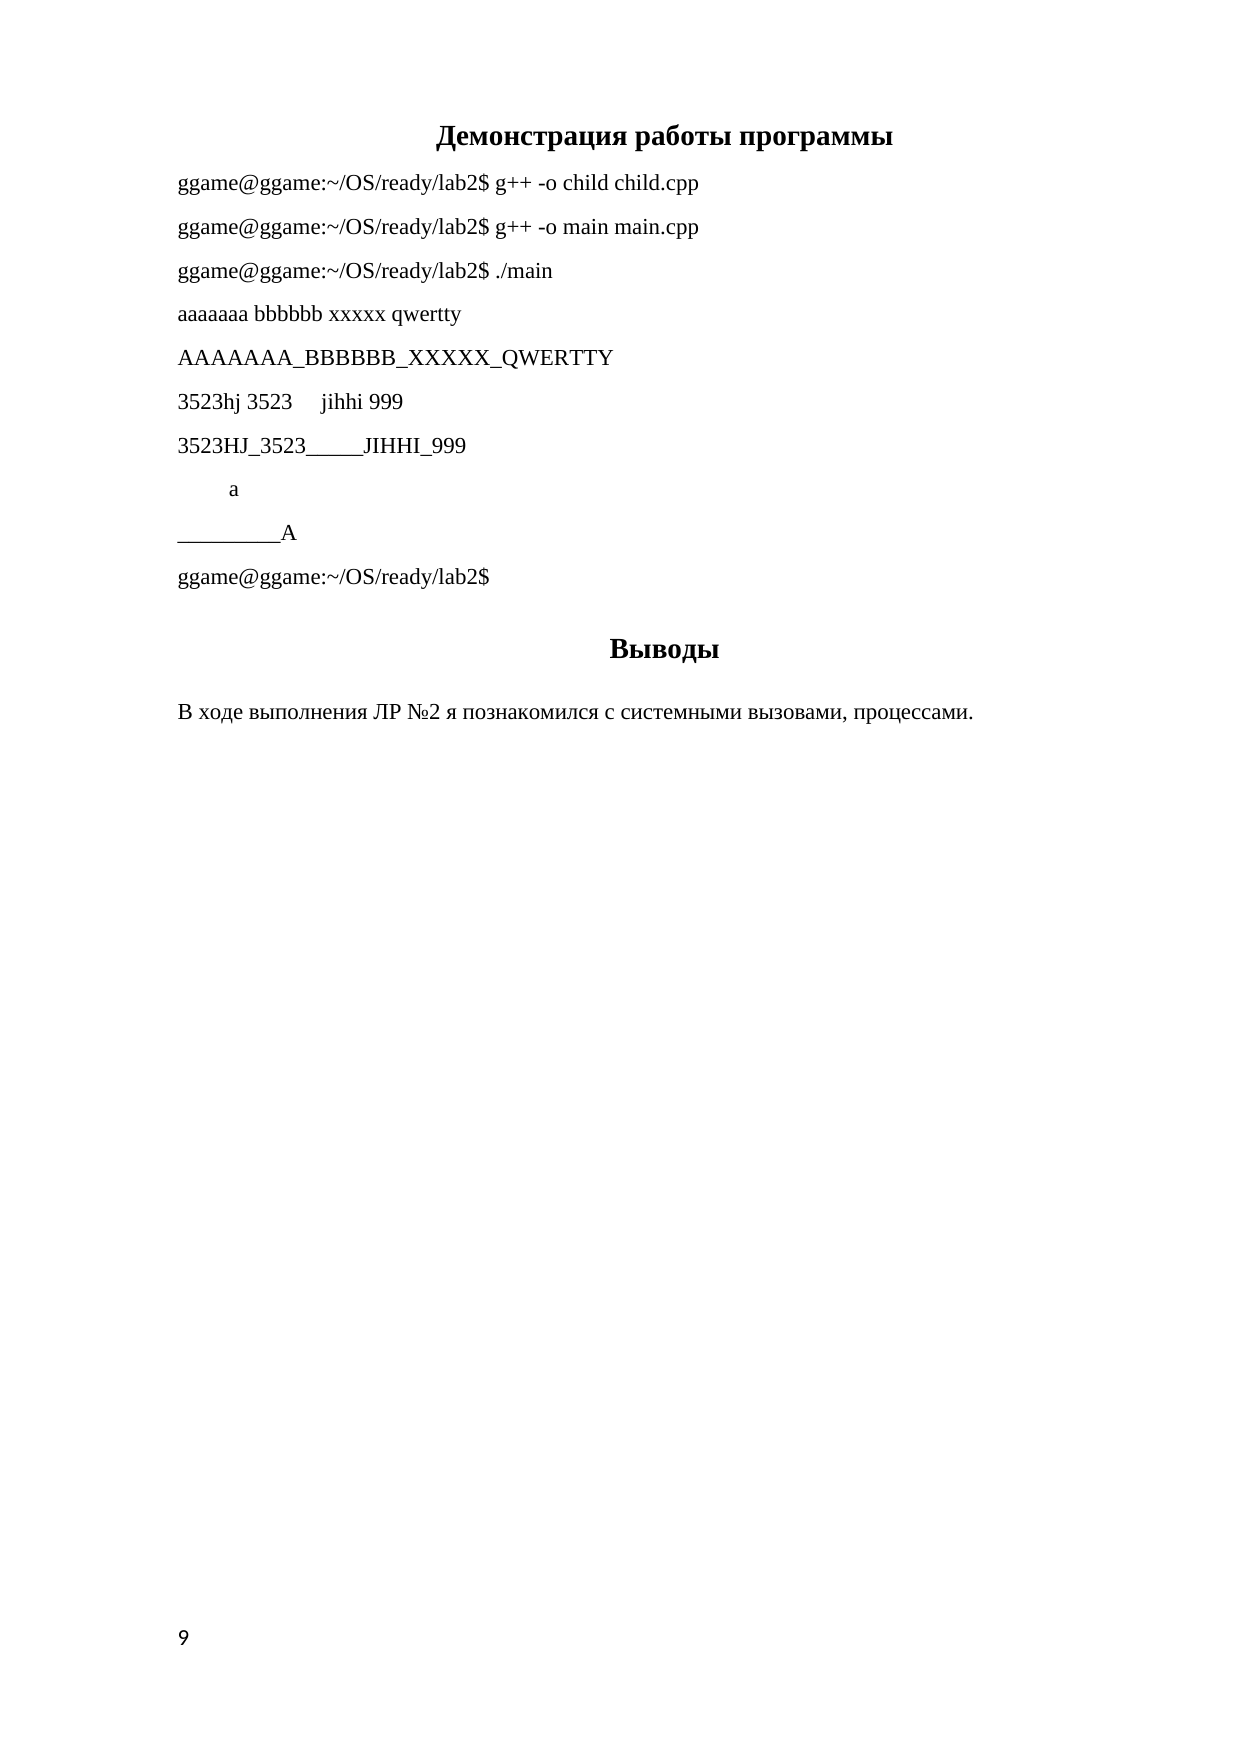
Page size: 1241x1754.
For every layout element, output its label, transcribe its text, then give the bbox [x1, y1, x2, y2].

text Демонстрация работы программы [177, 118, 1152, 152]
text aaaaaaa bbbbbb xxxxx qwertty [177, 301, 1152, 327]
text a [177, 476, 1152, 502]
text 3523HJ_3523_____JIHHI_999 [177, 432, 1152, 458]
text В ходе выполнения ЛР №2 я познакомился с системными вызовами, процессами. [177, 698, 1152, 725]
text ggame@ggame:~/OS/ready/lab2$ g++ -o child child.cpp [177, 169, 1152, 196]
text 3523hj 3523 jihhi 999 [177, 388, 1152, 414]
text ggame@ggame:~/OS/ready/lab2$ [177, 563, 1152, 589]
text Выводы [177, 631, 1152, 665]
text AAAAAAA_BBBBBB_XXXXX_QWERTTY [177, 344, 1152, 371]
text _________A [177, 519, 1152, 546]
text ggame@ggame:~/OS/ready/lab2$ ./main [177, 257, 1152, 283]
text ggame@ggame:~/OS/ready/lab2$ g++ -o main main.cpp [177, 213, 1152, 239]
